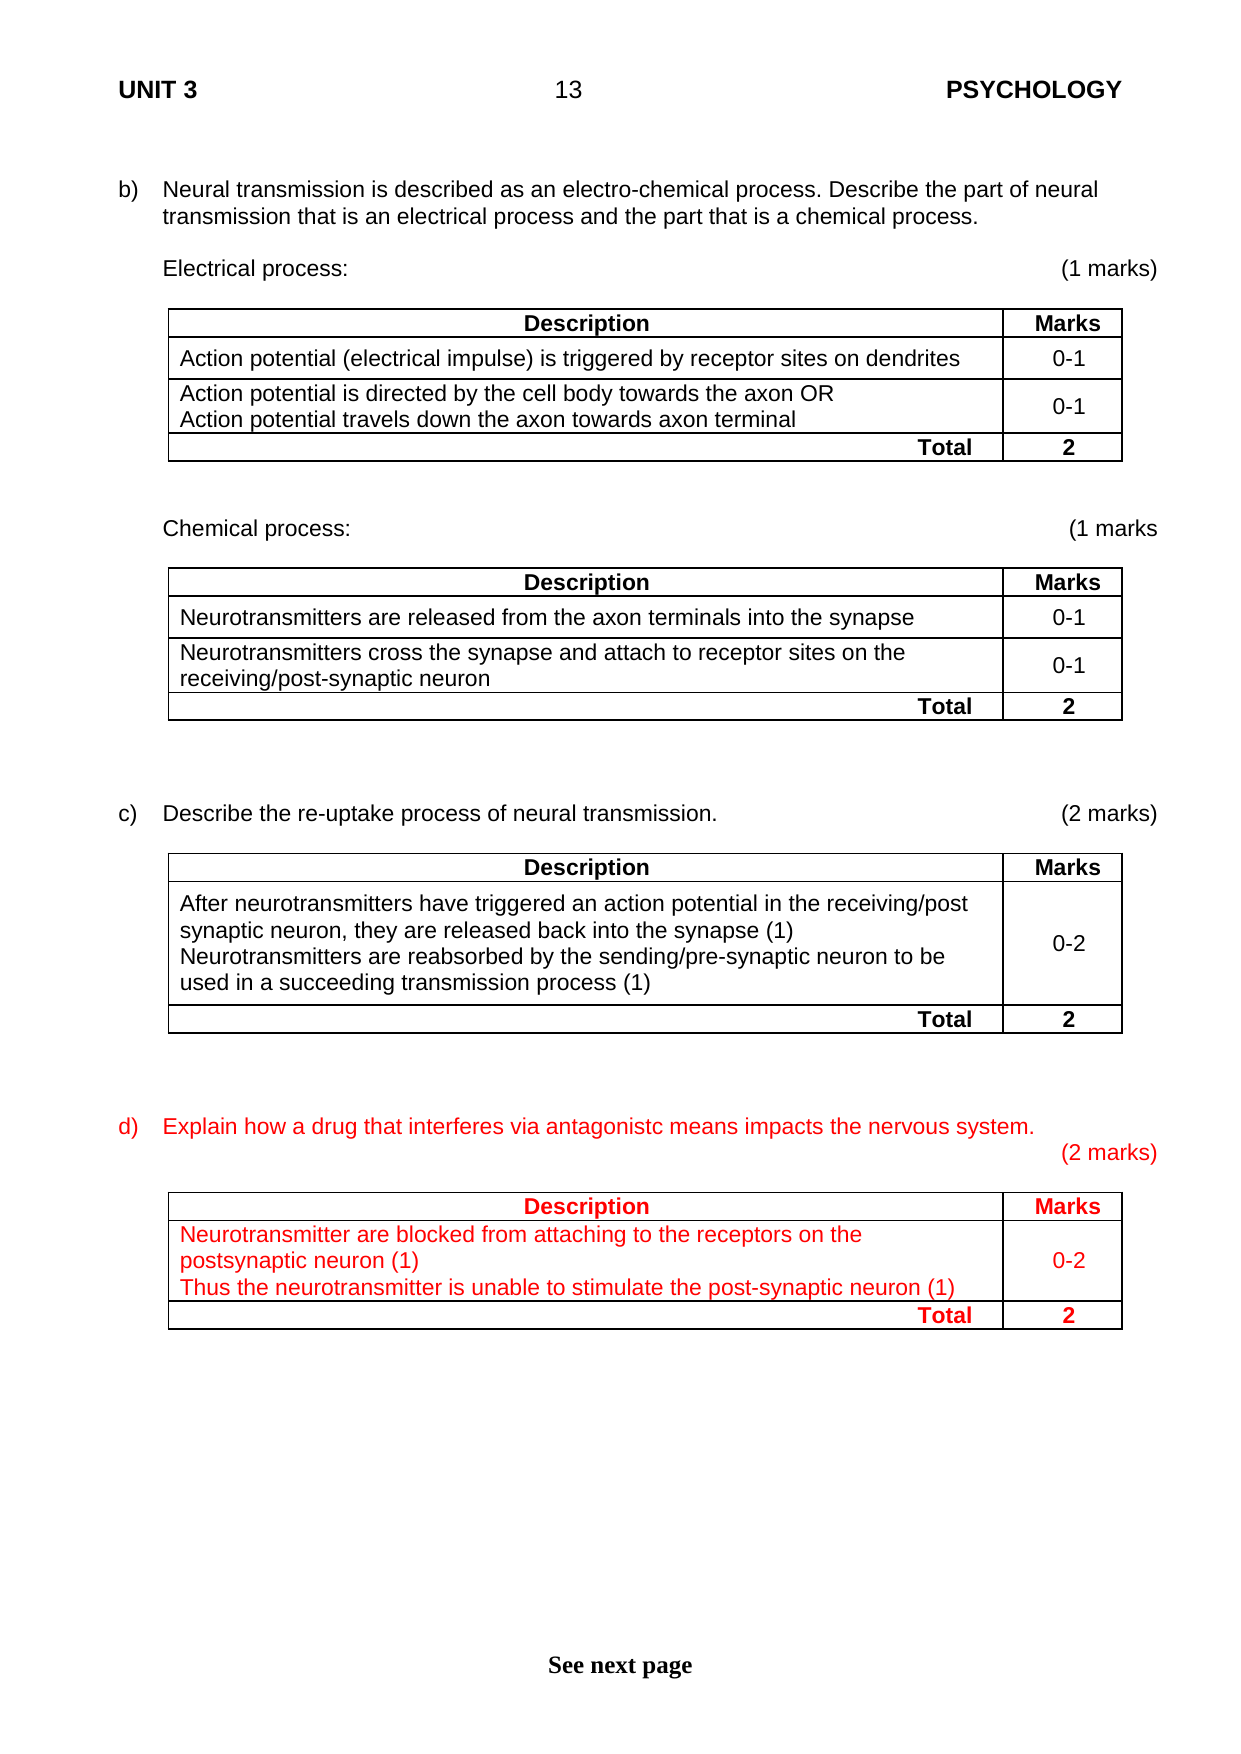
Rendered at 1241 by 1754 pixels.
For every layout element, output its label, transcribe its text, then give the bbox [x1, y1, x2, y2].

table_cell Neurotransmitters are released from the axon terminals into the synapse [169, 597, 1002, 637]
table_cell 0-1 [1004, 338, 1121, 378]
table_cell 0-1 [1004, 597, 1121, 637]
table_cell Total [169, 1302, 1002, 1328]
table_header Description [169, 569, 1002, 595]
text b) Neural transmission is described as an electro-chemical process. Describe the part of neural transmission that is an electrical process and the part that is a chemical process. [118, 176, 1122, 229]
table_cell 0-2 [1004, 1221, 1121, 1300]
table_cell Action potential is directed by the cell body towards the axon OR Action potential travels down the axon towards axon terminal [169, 380, 1002, 432]
text Electrical process: (1 marks) [162, 255, 1122, 282]
table_cell Total [169, 434, 1002, 460]
table_header Description [169, 1193, 1002, 1219]
list c) Describe the re-uptake process of neural transmission. (2 marks) [118, 800, 1122, 826]
table_header Marks [1004, 854, 1121, 881]
table_cell 2 [1004, 1006, 1121, 1032]
table_cell Total [169, 693, 1002, 719]
table_cell Neurotransmitters cross the synapse and attach to receptor sites on the receiving/post-synaptic neuron [169, 639, 1002, 691]
table_cell Total [169, 1006, 1002, 1032]
table_cell 0-2 [1004, 882, 1121, 1004]
table_cell Action potential (electrical impulse) is triggered by receptor sites on dendrites [169, 338, 1002, 378]
list d) Explain how a drug that interferes via antagonistc means impacts the nervous system. (2 marks) [118, 1113, 1122, 1165]
table_cell 2 [1004, 693, 1121, 719]
table_header Description [169, 854, 1002, 881]
table_header Marks [1004, 1193, 1121, 1219]
table_header Description [169, 310, 1002, 336]
table_cell 0-1 [1004, 380, 1121, 432]
text Chemical process: (1 marks [162, 514, 1122, 541]
table_cell 2 [1004, 1302, 1121, 1328]
table_cell 0-1 [1004, 639, 1121, 691]
table_cell 2 [1004, 434, 1121, 460]
table_header Marks [1004, 310, 1121, 336]
table_cell Neurotransmitter are blocked from attaching to the receptors on the postsynaptic neuron (1) Thus the neurotransmitter is unable to stimulate the post-synaptic neuron (1) [169, 1221, 1002, 1300]
table_cell After neurotransmitters have triggered an action potential in the receiving/post synaptic neuron, they are released back into the synapse (1) Neurotransmitters are reabsorbed by the sending/pre-synaptic neuron to be used in a succeeding transmission process (1) [169, 882, 1002, 1004]
table_header Marks [1004, 569, 1121, 595]
